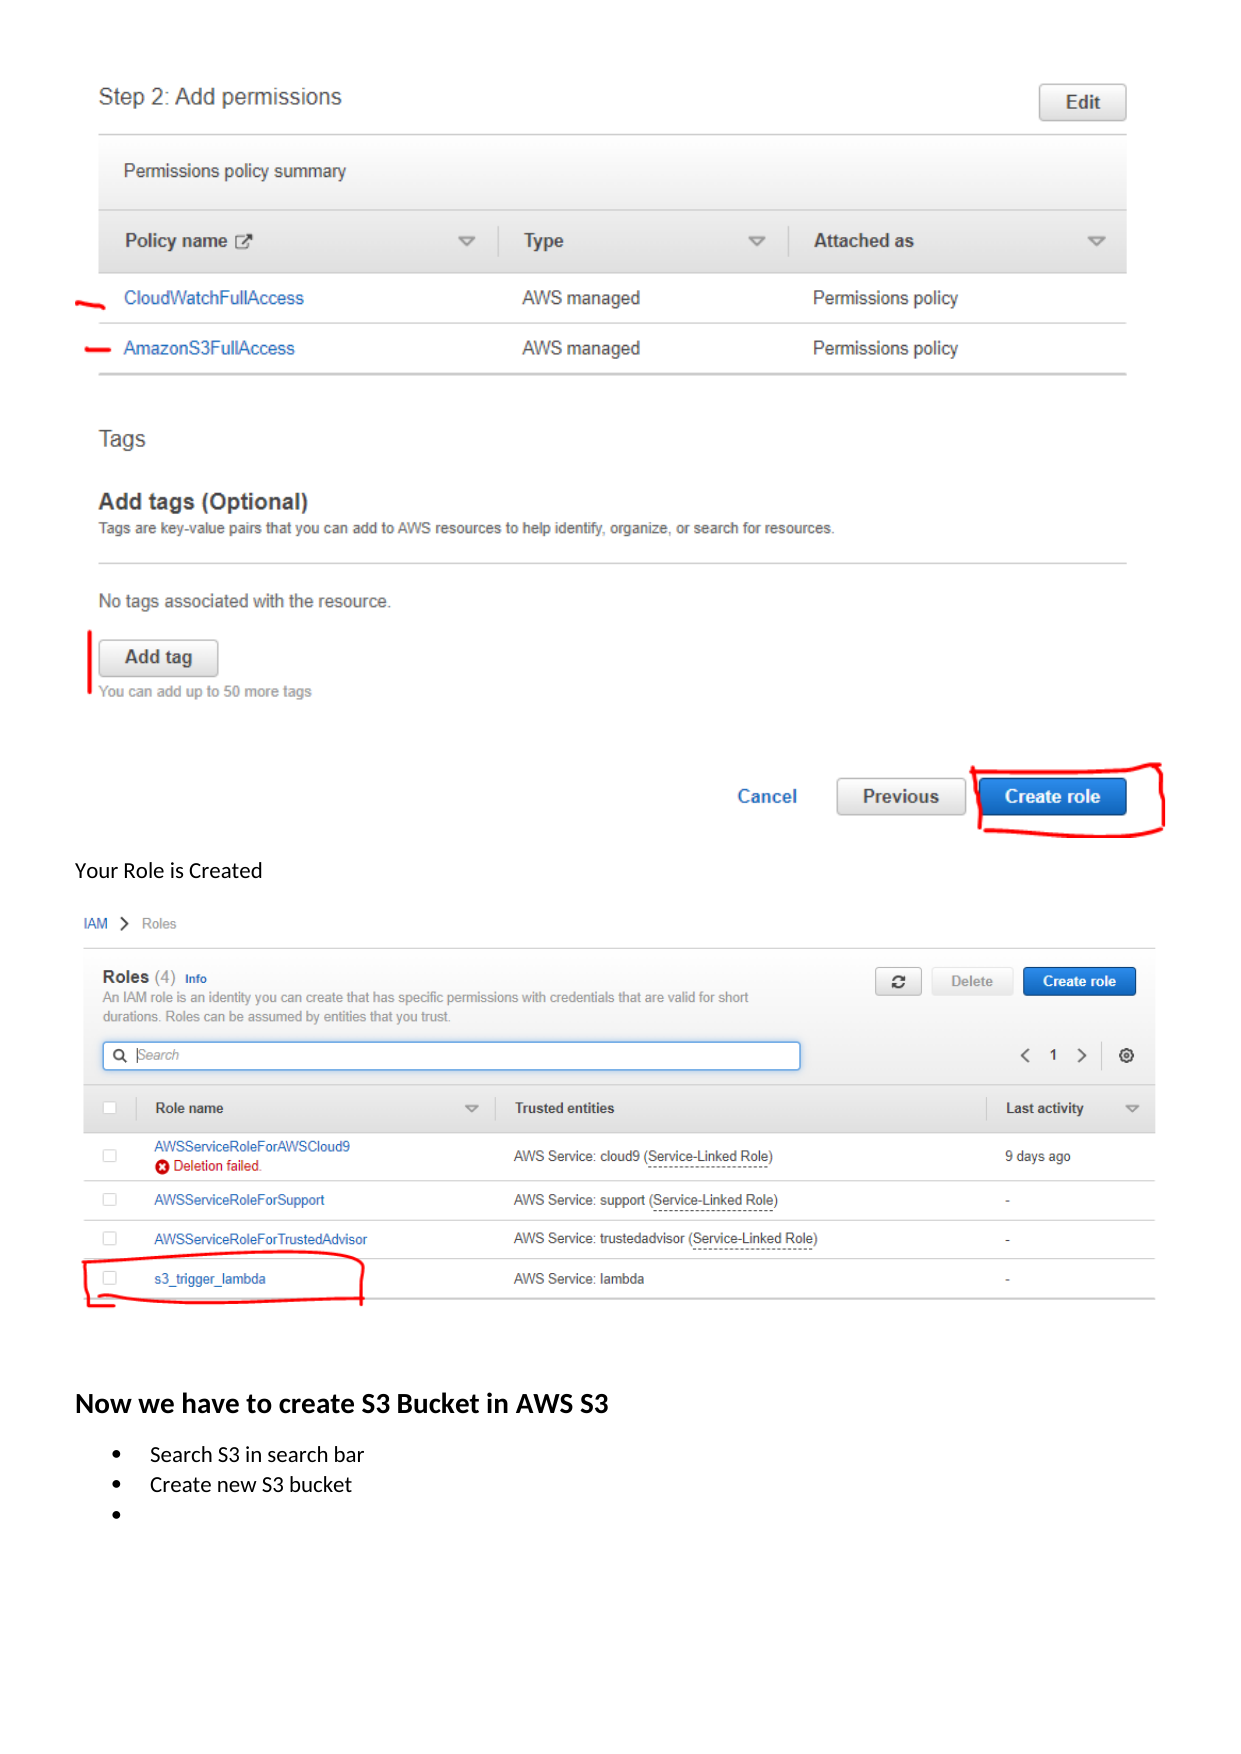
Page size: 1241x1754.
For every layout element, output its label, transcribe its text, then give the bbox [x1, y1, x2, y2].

picture [75, 75, 1166, 838]
text Your Role is Created [75, 856, 1165, 884]
picture [75, 903, 1166, 1320]
text Now we have to create S3 Bucket in AWS S3 [75, 1385, 1165, 1421]
list Search S3 in search bar [112, 1440, 1165, 1468]
list Create new S3 bucket [112, 1471, 1165, 1499]
